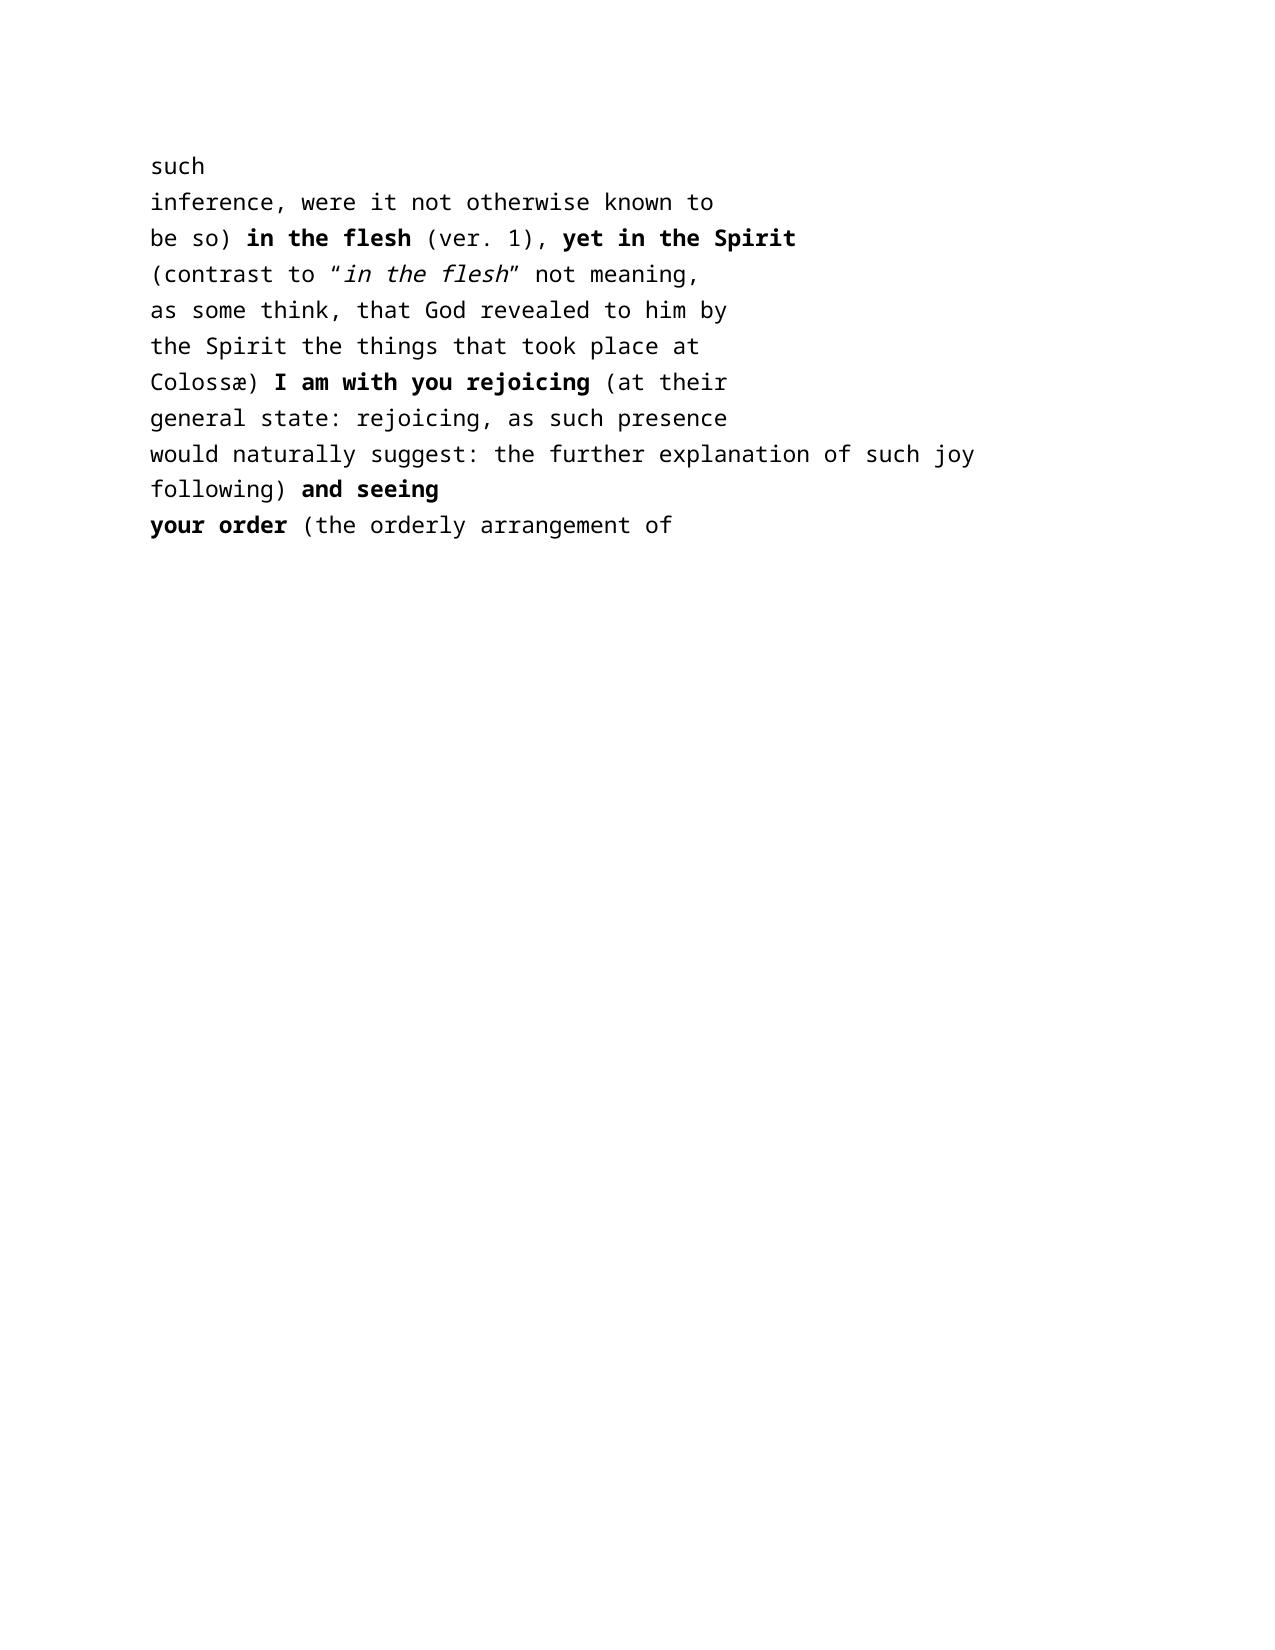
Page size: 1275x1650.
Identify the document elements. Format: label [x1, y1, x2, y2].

text [150, 150, 1125, 571]
